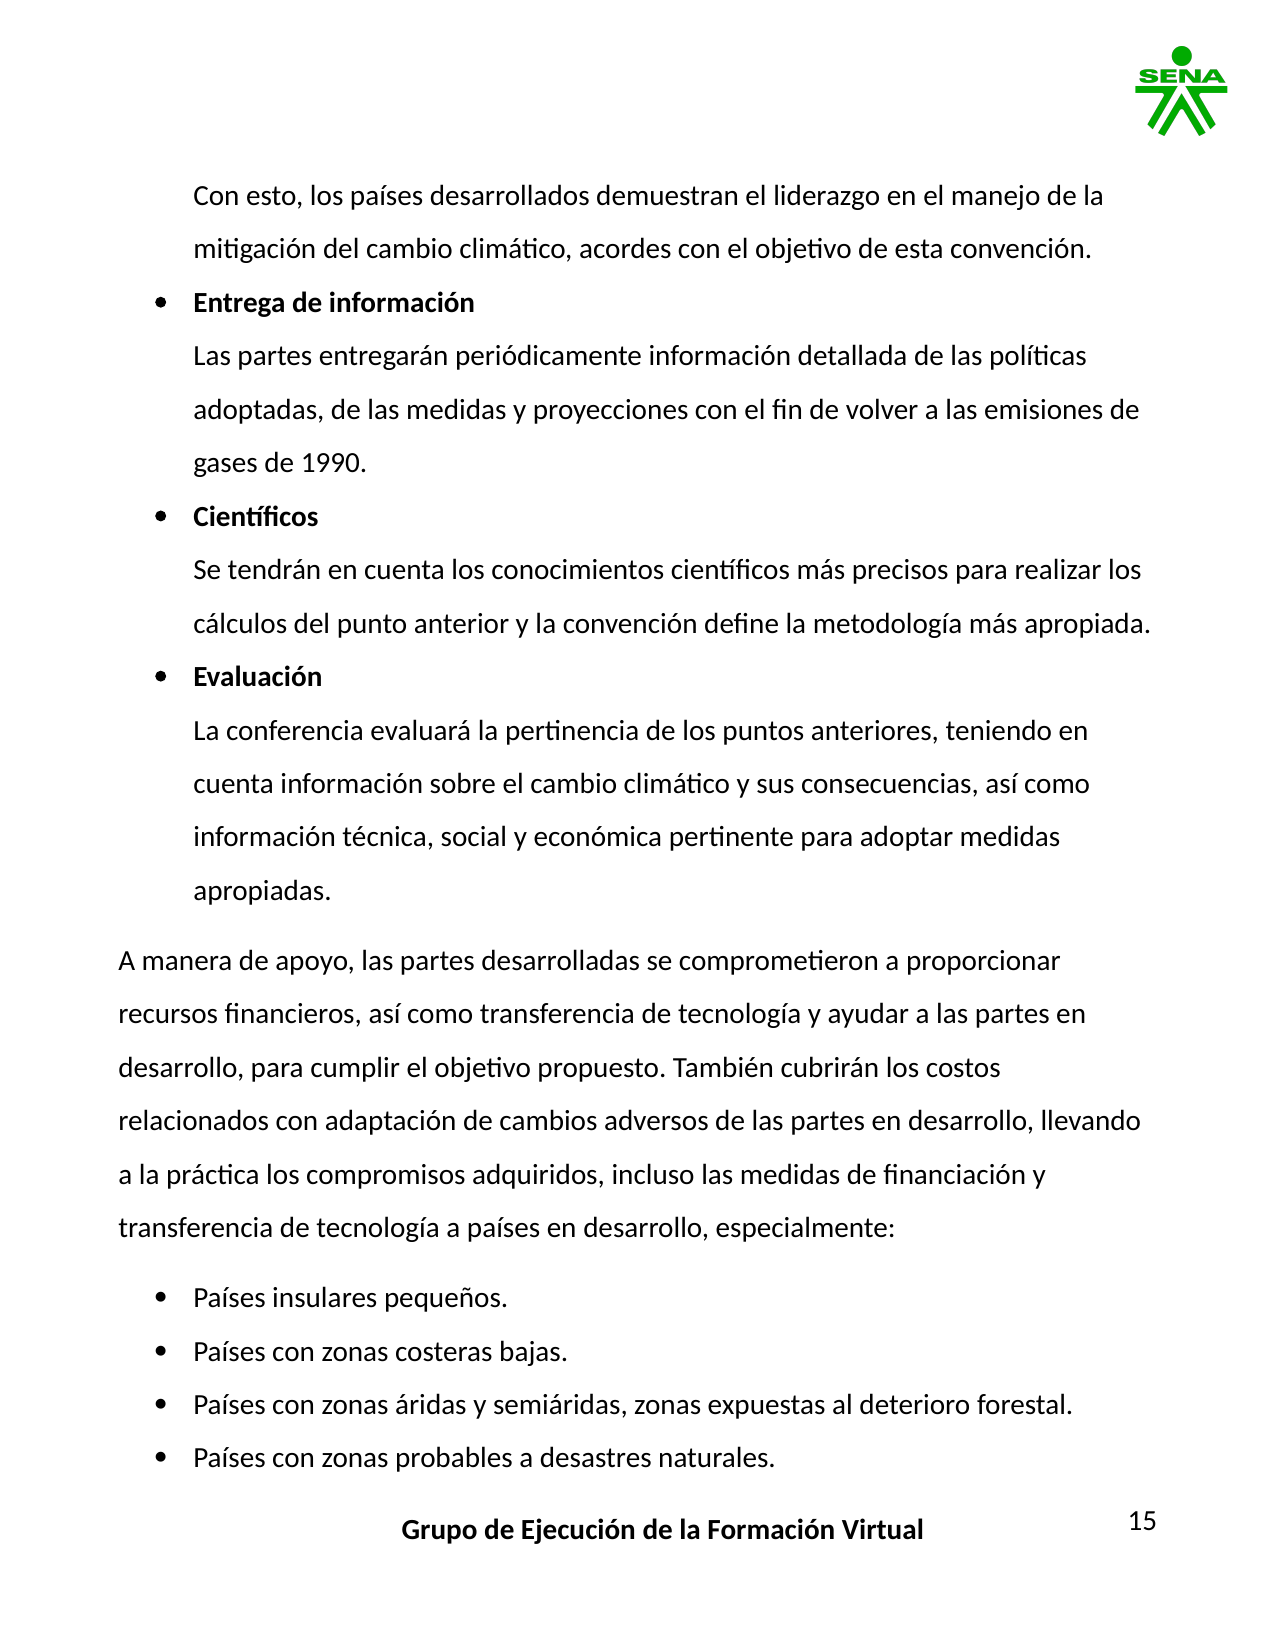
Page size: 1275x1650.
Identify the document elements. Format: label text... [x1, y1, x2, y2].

picture [1135, 46, 1228, 136]
list Países con zonas probables a desastres naturales. [156, 1439, 1157, 1475]
text A manera de apoyo, las partes desarrolladas se comprometieron a proporcionar recursos financieros, así como transferencia de tecnología y ayudar a las partes en desarrollo, para cumplir el objetivo propuesto. También cubrirán los costos relacionados con adaptación de cambios adversos de las partes en desarrollo, llevando a la práctica los compromisos adquiridos, incluso las medidas de financiación y transferencia de tecnología a países en desarrollo, especialmente: [118, 942, 1157, 1245]
list Evaluación [156, 658, 1157, 694]
list La conferencia evaluará la pertinencia de los puntos anteriores, teniendo en cuenta información sobre el cambio climático y sus consecuencias, así como información técnica, social y económica pertinente para adoptar medidas apropiadas. [193, 712, 1157, 907]
list Se tendrán en cuenta los conocimientos científicos más precisos para realizar los cálculos del punto anterior y la convención define la metodología más apropiada. [193, 551, 1157, 640]
list Países con zonas áridas y semiáridas, zonas expuestas al deterioro forestal. [156, 1386, 1157, 1422]
list Las partes entregarán periódicamente información detallada de las políticas adoptadas, de las medidas y proyecciones con el fin de volver a las emisiones de gases de 1990. [193, 337, 1157, 480]
list Con esto, los países desarrollados demuestran el liderazgo en el manejo de la mitigación del cambio climático, acordes con el objetivo de esta convención. [193, 177, 1157, 266]
list Entrega de información [156, 284, 1157, 320]
list Países insulares pequeños. [156, 1279, 1157, 1315]
list Científicos [156, 498, 1157, 533]
list Países con zonas costeras bajas. [156, 1333, 1157, 1368]
